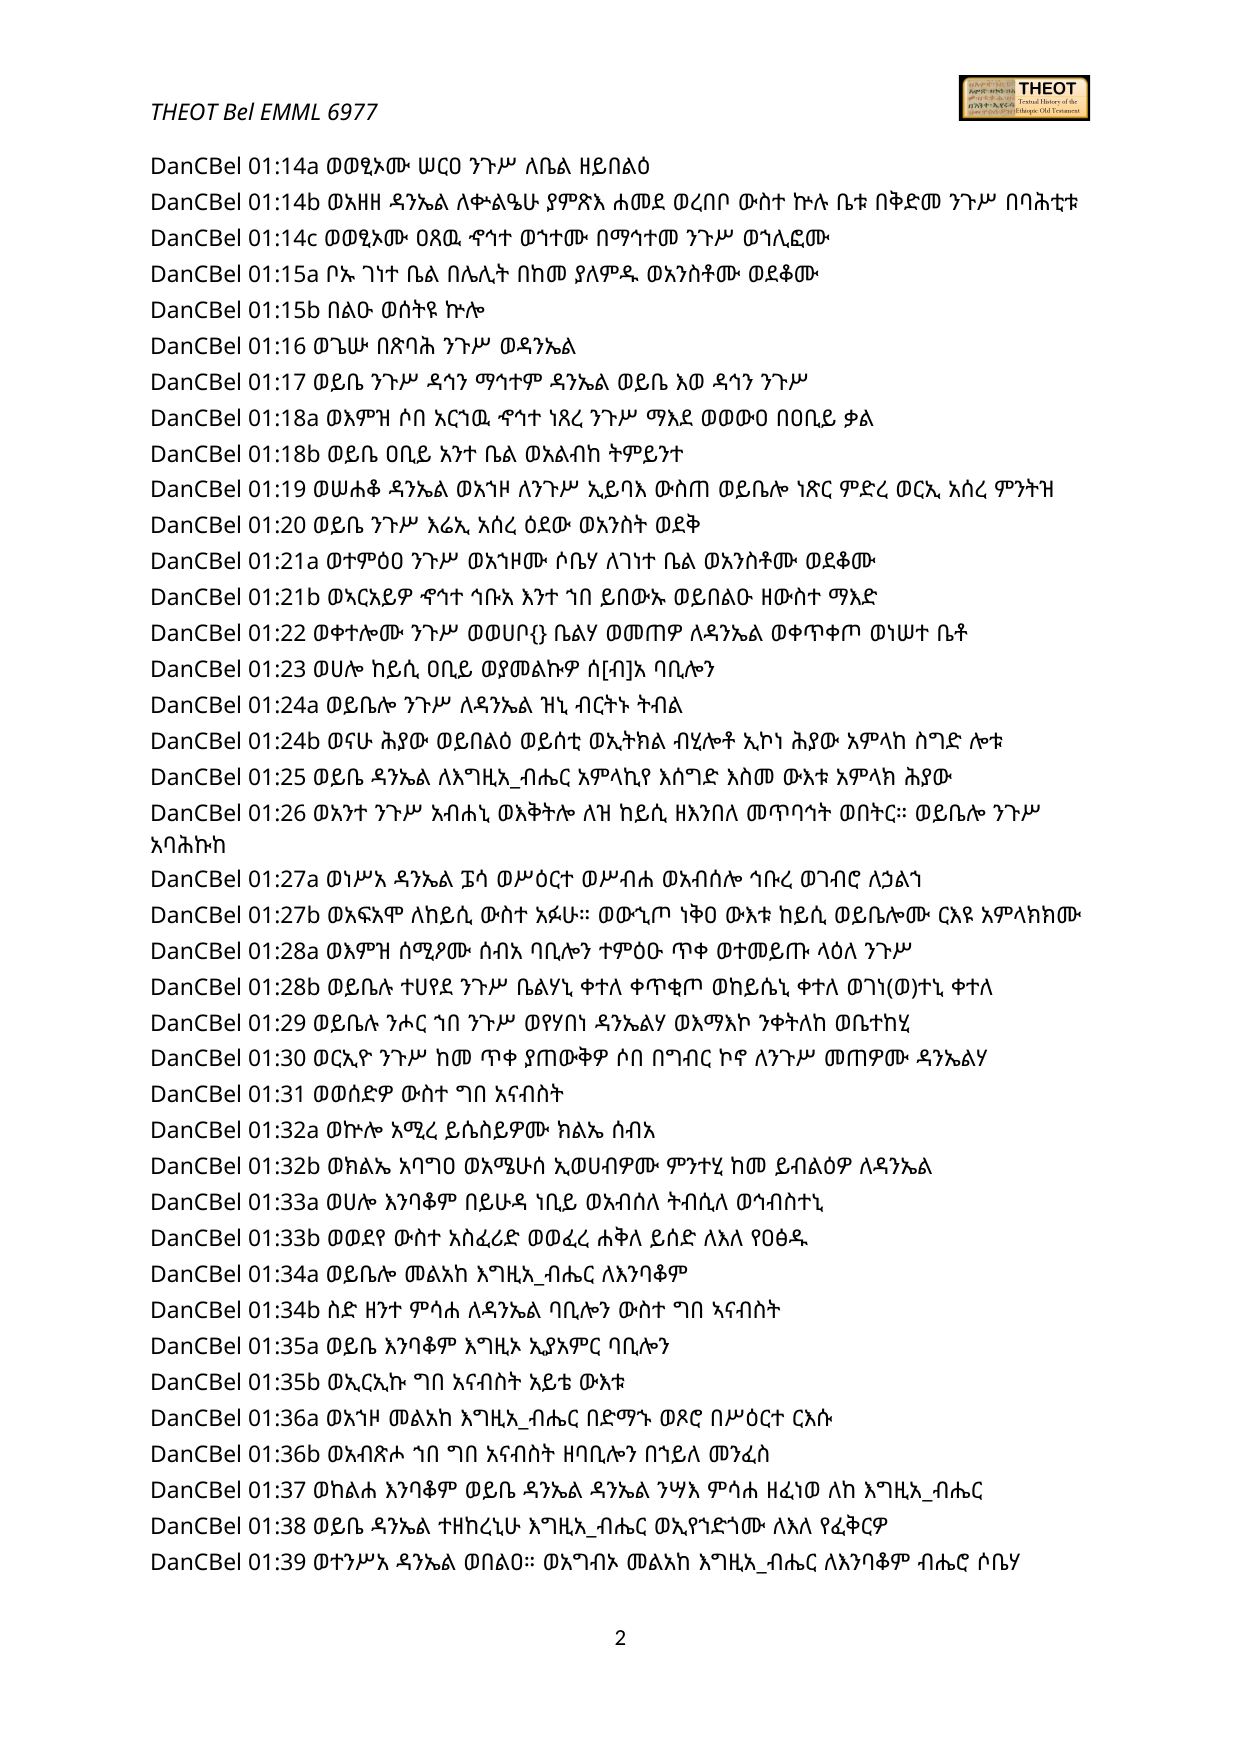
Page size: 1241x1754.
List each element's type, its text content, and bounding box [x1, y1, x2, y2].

text DanCBel 01:22 ወቀተሎሙ ንጉሥ ወወሀቦ{} ቤልሃ ወመጠዎ ለዳንኤል ወቀጥቀጦ ወነሠተ ቤቶ [150, 617, 1090, 648]
text DanCBel 01:27a ወነሥአ ዳንኤል ᎎሳ ወሥዕርተ ወሥብሐ ወአብሰሎ ኅቡረ ወገብሮ ለኃልኀ [150, 863, 1090, 894]
text DanCBel 01:18a ወእምዝ ሶበ አርኀዉ ኆኅተ ነጸረ ንጉሥ ማእደ ወወውዐ በዐቢይ ቃል [150, 402, 1090, 433]
text DanCBel 01:33a ወሀሎ እንባቆም በይሁዳ ነቢይ ወአብሰለ ትብሲለ ወኅብስተኒ [150, 1186, 1090, 1217]
text DanCBel 01:24b ወናሁ ሕያው ወይበልዕ ወይሰቲ ወኢትክል ብሂሎቶ ኢኮነ ሕያው አምላከ ስግድ ሎቱ [150, 725, 1090, 756]
text DanCBel 01:20 ወይቤ ንጉሥ እሬኢ አሰረ ዕደው ወአንስት ወደቅ [150, 509, 1090, 541]
text DanCBel 01:30 ወርኢዮ ንጉሥ ከመ ጥቀ ያጠውቅዎ ሶበ በግብር ኮኖ ለንጉሥ መጠዎሙ ዳንኤልሃ [150, 1042, 1090, 1074]
text DanCBel 01:32a ወኵሎ አሚረ ይሴስይዎሙ ክልኤ ሰብአ [150, 1114, 1090, 1146]
text DanCBel 01:35b ወኢርኢኩ ግበ አናብስት አይቴ ውእቱ [150, 1366, 1090, 1397]
text DanCBel 01:28b ወይቤሉ ተሀየደ ንጉሥ ቤልሃኒ ቀተለ ቀጥቂጦ ወከይሴኒ ቀተለ ወገነ(ወ)ተኒ ቀተለ [150, 971, 1090, 1002]
text DanCBel 01:14a ወወፂኦሙ ሠርዐ ንጉሥ ለቤል ዘይበልዕ [150, 150, 1090, 181]
text DanCBel 01:39 ወተንሥአ ዳንኤል ወበልዐ። ወአግብኦ መልአከ እግዚአ_ብሔር ለእንባቆም ብሔሮ ሶቤሃ [150, 1546, 1090, 1577]
text DanCBel 01:25 ወይቤ ዳንኤል ለእግዚአ_ብሔር አምላኪየ እሰግድ እስመ ውእቱ አምላክ ሕያው [150, 761, 1090, 792]
text DanCBel 01:19 ወሠሐቆ ዳንኤል ወአኀዞ ለንጉሥ ኢይባእ ውስጠ ወይቤሎ ነጽር ምድረ ወርኢ አሰረ ምንትዝ [150, 473, 1090, 505]
text DanCBel 01:29 ወይቤሉ ንሖር ኀበ ንጉሥ ወየሃበነ ዳንኤልሃ ወእማእኮ ንቀትለከ ወቤተከሂ [150, 1006, 1090, 1038]
text DanCBel 01:36b ወአብጽሖ ኀበ ግበ አናብስት ዘባቢሎን በኀይለ መንፈስ [150, 1438, 1090, 1469]
text DanCBel 01:27b ወአፍአሞ ለከይሲ ውስተ አፉሁ። ወውኂጦ ነቅዐ ውእቱ ከይሲ ወይቤሎሙ ርእዩ አምላክክሙ [150, 899, 1090, 930]
text DanCBel 01:36a ወአኀዞ መልአከ እግዚአ_ብሔር በድማኁ ወጾሮ በሥዕርተ ርእሱ [150, 1402, 1090, 1433]
text DanCBel 01:17 ወይቤ ንጉሥ ዳኅን ማኅተም ዳንኤል ወይቤ እወ ዳኅን ንጉሥ [150, 366, 1090, 397]
text DanCBel 01:16 ወጌሡ በጽባሕ ንጉሥ ወዳንኤል [150, 330, 1090, 361]
text DanCBel 01:28a ወእምዝ ሰሚዖሙ ሰብአ ባቢሎን ተምዕዑ ጥቀ ወተመይጡ ላዕለ ንጉሥ [150, 934, 1090, 966]
text DanCBel 01:35a ወይቤ እንባቆም እግዚኦ ኢያአምር ባቢሎን [150, 1330, 1090, 1361]
text DanCBel 01:18b ወይቤ ዐቢይ አንተ ቤል ወአልብከ ትምይንተ [150, 437, 1090, 469]
picture [958, 75, 1091, 121]
text DanCBel 01:15a ቦኡ ገነተ ቤል በሌሊት በከመ ያለምዱ ወአንስቶሙ ወደቆሙ [150, 258, 1090, 289]
text DanCBel 01:23 ወሀሎ ከይሲ ዐቢይ ወያመልኩዎ ሰ[ብ]አ ባቢሎን [150, 653, 1090, 684]
text DanCBel 01:33b ወወደየ ውስተ አስፈሪድ ወወፈረ ሐቅለ ይሰድ ለእለ የዐፅዱ [150, 1222, 1090, 1253]
text DanCBel 01:14b ወአዘዘ ዳንኤል ለቍልዔሁ ያምጽእ ሐመደ ወረበቦ ውስተ ኵሉ ቤቱ በቅድመ ንጉሥ በባሕቲቱ [150, 186, 1090, 217]
text DanCBel 01:24a ወይቤሎ ንጉሥ ለዳንኤል ዝኒ ብርትኑ ትብል [150, 689, 1090, 720]
text DanCBel 01:34a ወይቤሎ መልአከ እግዚአ_ብሔር ለእንባቆም [150, 1258, 1090, 1289]
text DanCBel 01:31 ወወሰድዎ ውስተ ግበ አናብስት [150, 1078, 1090, 1109]
text DanCBel 01:38 ወይቤ ዳንኤል ተዘከረኒሁ እግዚአ_ብሔር ወኢየኀድጎሙ ለእለ የፈቅርዎ [150, 1509, 1090, 1541]
text DanCBel 01:15b በልዑ ወሰትዩ ኵሎ [150, 294, 1090, 325]
text DanCBel 01:21b ወኣርአይዎ ኆኅተ ኅቡአ እንተ ኀበ ይበውኡ ወይበልዑ ዘውስተ ማእድ [150, 581, 1090, 612]
text DanCBel 01:21a ወተምዕዐ ንጉሥ ወአኀዞሙ ሶቤሃ ለገነተ ቤል ወአንስቶሙ ወደቆሙ [150, 545, 1090, 577]
text DanCBel 01:34b ስድ ዘንተ ምሳሐ ለዳንኤል ባቢሎን ውስተ ግበ ኣናብስት [150, 1294, 1090, 1325]
text DanCBel 01:26 ወአንተ ንጉሥ አብሐኒ ወእቅትሎ ለዝ ከይሲ ዘእንበለ መጥባኅት ወበትር። ወይቤሎ ንጉሥ አባሕኩከ [150, 797, 1090, 859]
text DanCBel 01:32b ወክልኤ አባግዐ ወአሜሁሰ ኢወሀብዎሙ ምንተሂ ከመ ይብልዕዎ ለዳንኤል [150, 1150, 1090, 1181]
text DanCBel 01:37 ወከልሐ እንባቆም ወይቤ ዳንኤል ዳንኤል ንሣእ ምሳሐ ዘፈነወ ለከ እግዚአ_ብሔር [150, 1474, 1090, 1505]
text DanCBel 01:14c ወወፂኦሙ ዐጸዉ ኆኅተ ወኀተሙ በማኅተመ ንጉሥ ወኀሊፎሙ [150, 222, 1090, 253]
